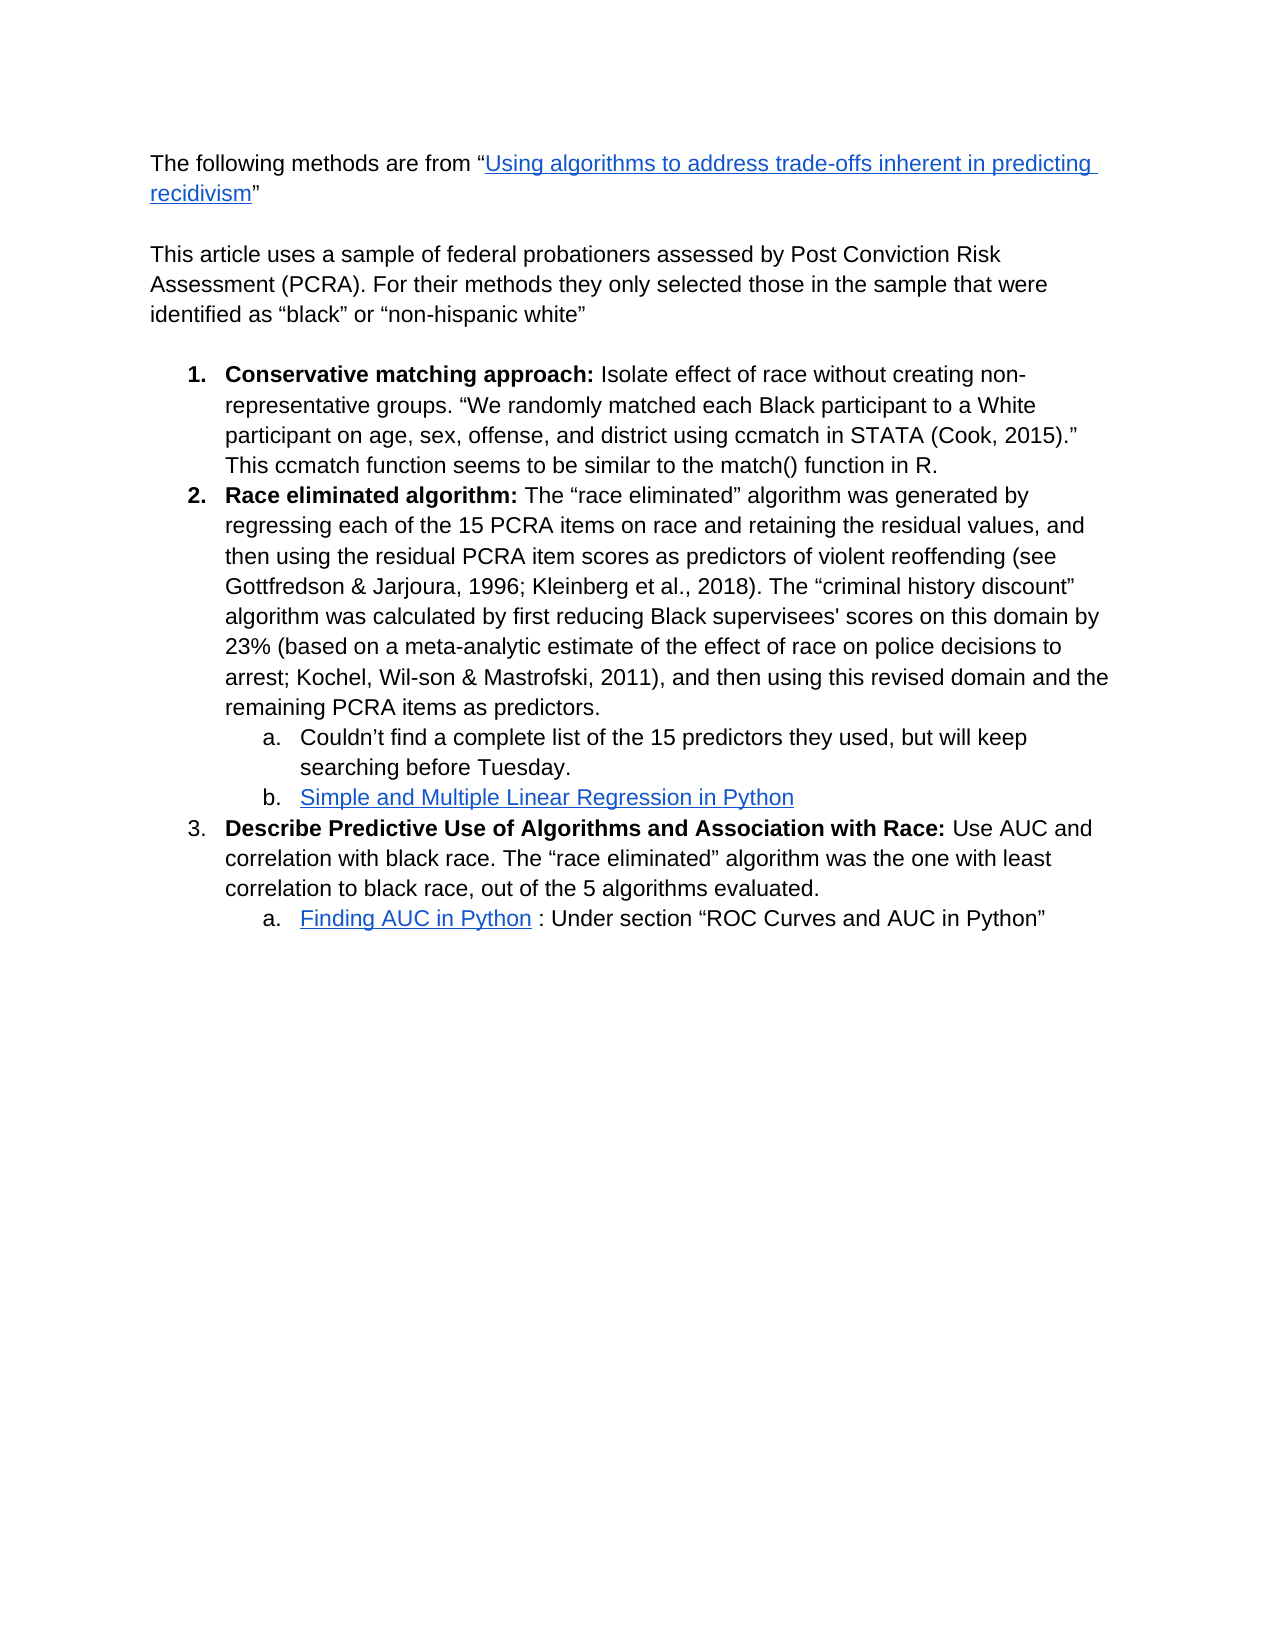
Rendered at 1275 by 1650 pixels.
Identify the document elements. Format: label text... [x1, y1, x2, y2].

text Assessment (PCRA). For their methods they only selected those in the sample that were identified as “black” or “non-hispanic white” [150, 271, 1125, 327]
list Conservative matching approach: Isolate effect of race without creating non-representative groups. “We randomly matched each Black participant to a White participant on age, sex, offense, and district using ccmatch in STATA (Cook, 2015).” This ccmatch function seems to be similar to the match() function in R. [187, 361, 1125, 478]
list Couldn’t find a complete list of the 15 predictors they used, but will keep searching before Tuesday. [262, 724, 1125, 781]
list Describe Predictive Use of Algorithms and Association with Race: Use AUC and correlation with black race. The “race eliminated” algorithm was the one with least correlation to black race, out of the 5 algorithms evaluated. [187, 814, 1125, 901]
text This article uses a sample of federal probationers assessed by Post Conviction Risk [150, 241, 1125, 267]
list Simple and Multiple Linear Regression in Python [262, 784, 1125, 811]
list Finding AUC in Python : Under section “ROC Curves and AUC in Python” [262, 905, 1125, 932]
list Race eliminated algorithm: The “race eliminated” algorithm was generated by regressing each of the 15 PCRA items on race and retaining the residual values, and then using the residual PCRA item scores as predictors of violent reoffending (see Gottfredson & Jarjoura, 1996; Kleinberg et al., 2018). The “criminal history discount” algorithm was calculated by first reducing Black supervisees' scores on this domain by 23% (based on a meta-analytic estimate of the effect of race on police decisions to arrest; Kochel, Wil-son & Mastrofski, 2011), and then using this revised domain and the remaining PCRA items as predictors. [187, 482, 1125, 720]
text The following methods are from “Using algorithms to address trade-offs inherent in predicting recidivism” [150, 150, 1125, 207]
